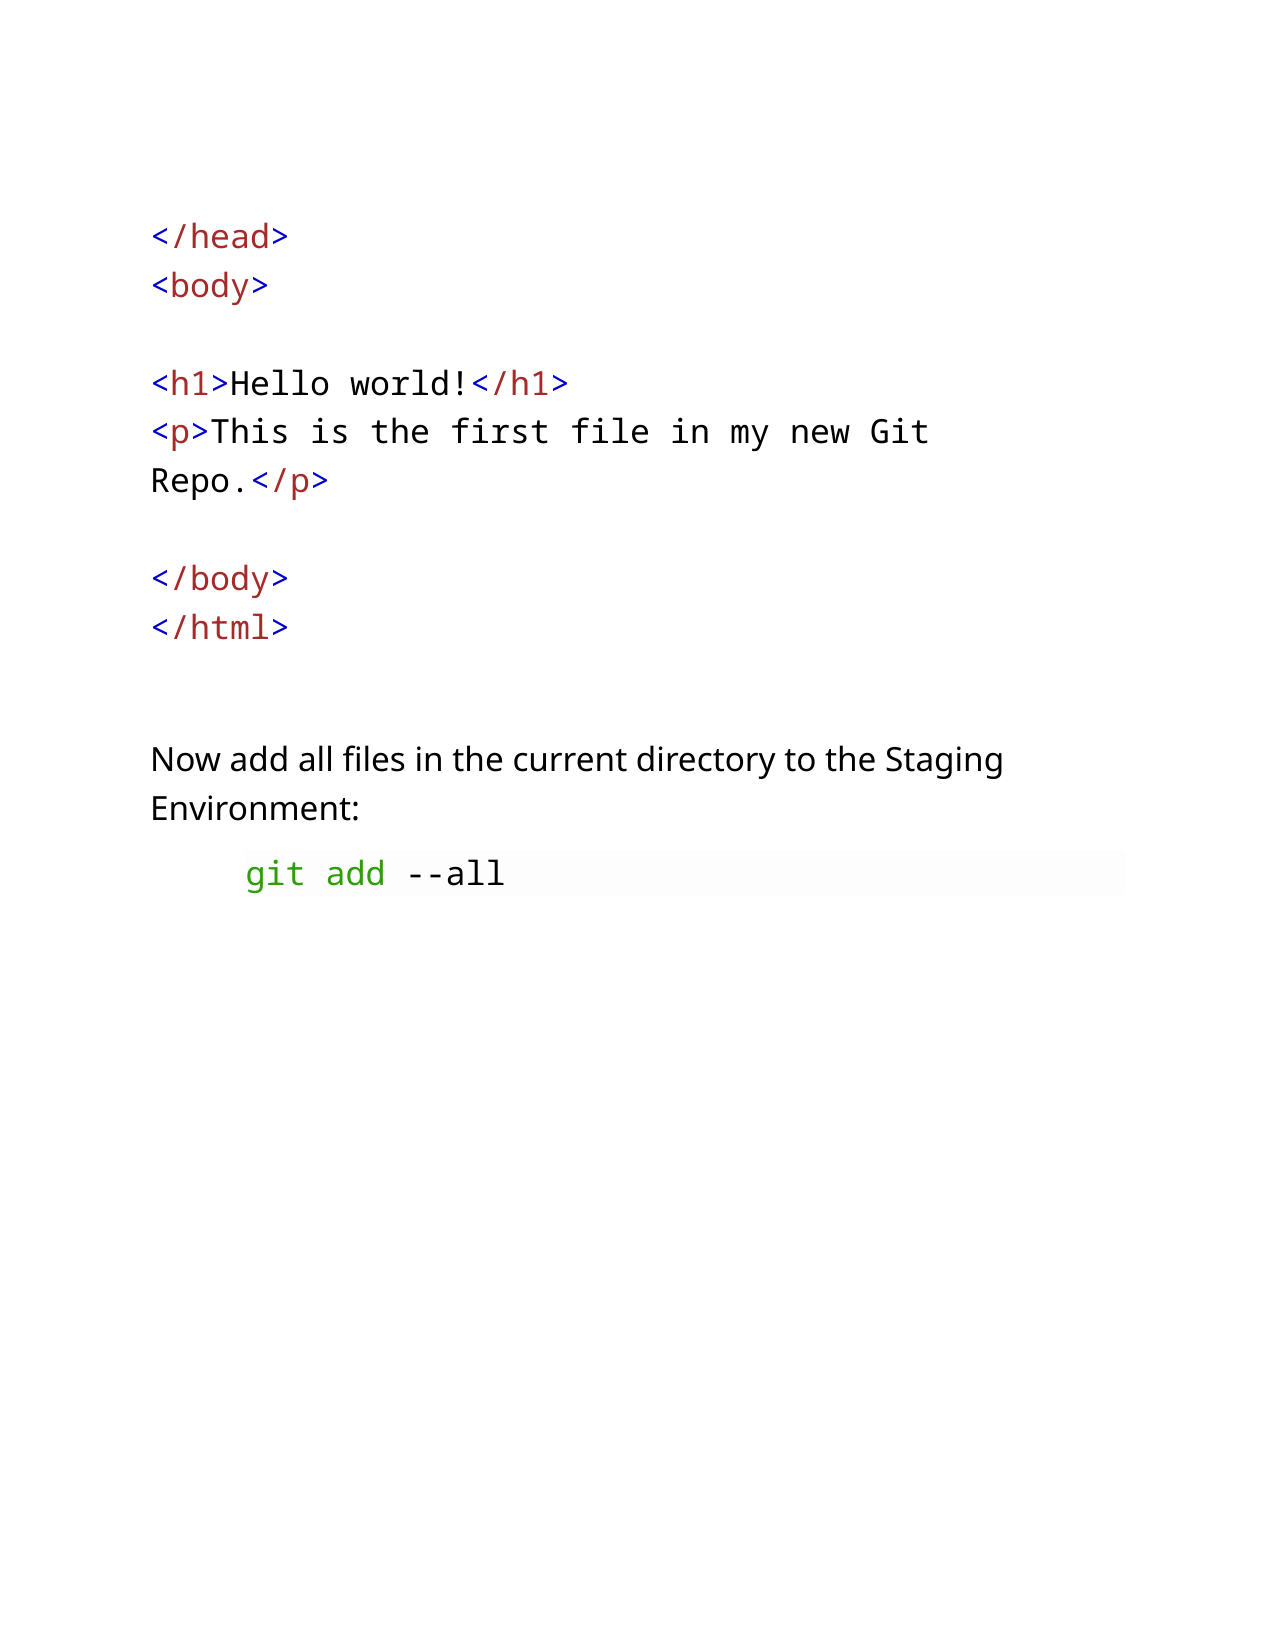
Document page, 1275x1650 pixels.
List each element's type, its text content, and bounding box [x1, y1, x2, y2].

text Now add all files in the current directory to the Staging Environment: [150, 735, 1125, 830]
text git add --all [245, 850, 1125, 895]
